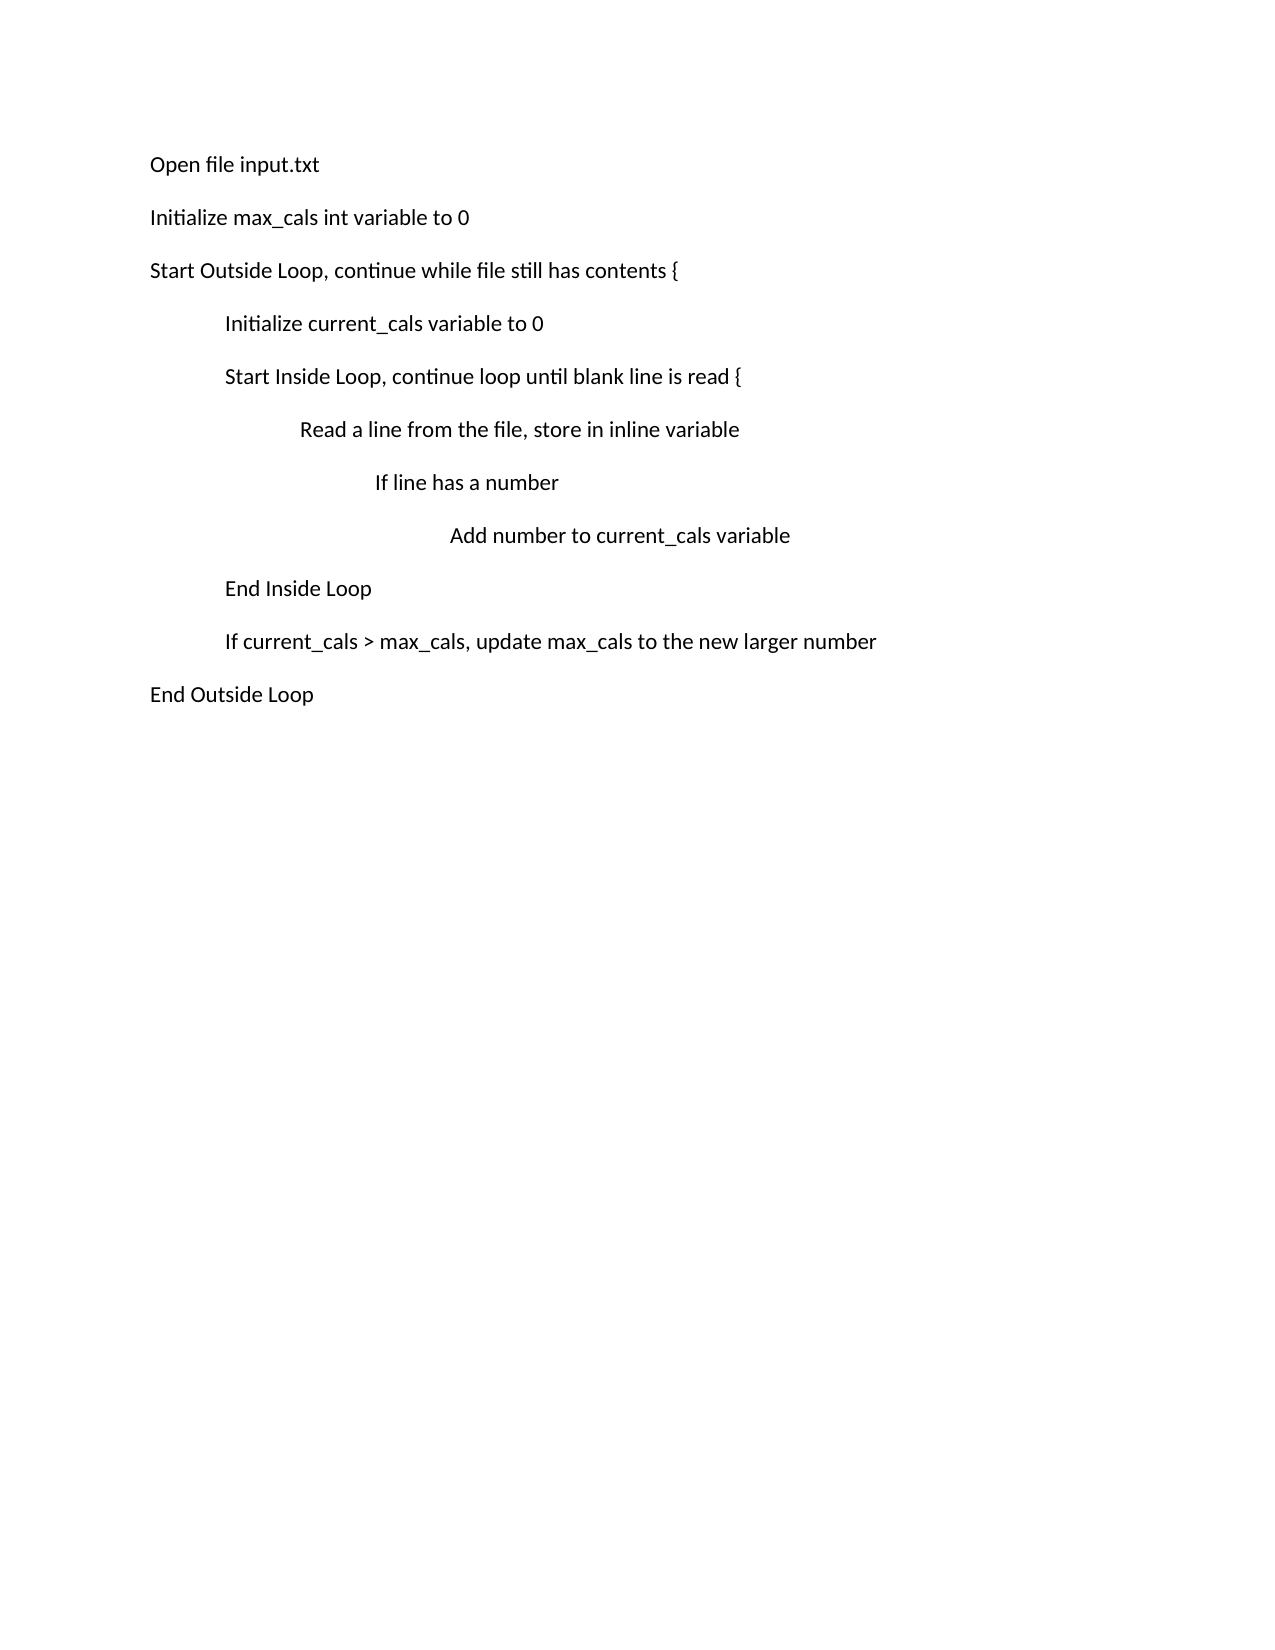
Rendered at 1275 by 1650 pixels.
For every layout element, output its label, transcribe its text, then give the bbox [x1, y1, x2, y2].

text Initialize max_cals int variable to 0 [150, 203, 1125, 231]
text Start Inside Loop, continue loop until blank line is read { [225, 362, 1125, 390]
text End Inside Loop [225, 574, 1125, 602]
text Start Outside Loop, continue while file still has contents { [150, 256, 1125, 284]
text Read a line from the file, store in inline variable [225, 415, 1125, 443]
text Initialize current_cals variable to 0 [225, 309, 1125, 337]
text End Outside Loop [150, 680, 1125, 708]
text If current_cals > max_cals, update max_cals to the new larger number [225, 627, 1125, 655]
text If line has a number [225, 468, 1125, 496]
text Add number to current_cals variable [225, 521, 1125, 549]
text Open file input.txt [150, 150, 1125, 178]
